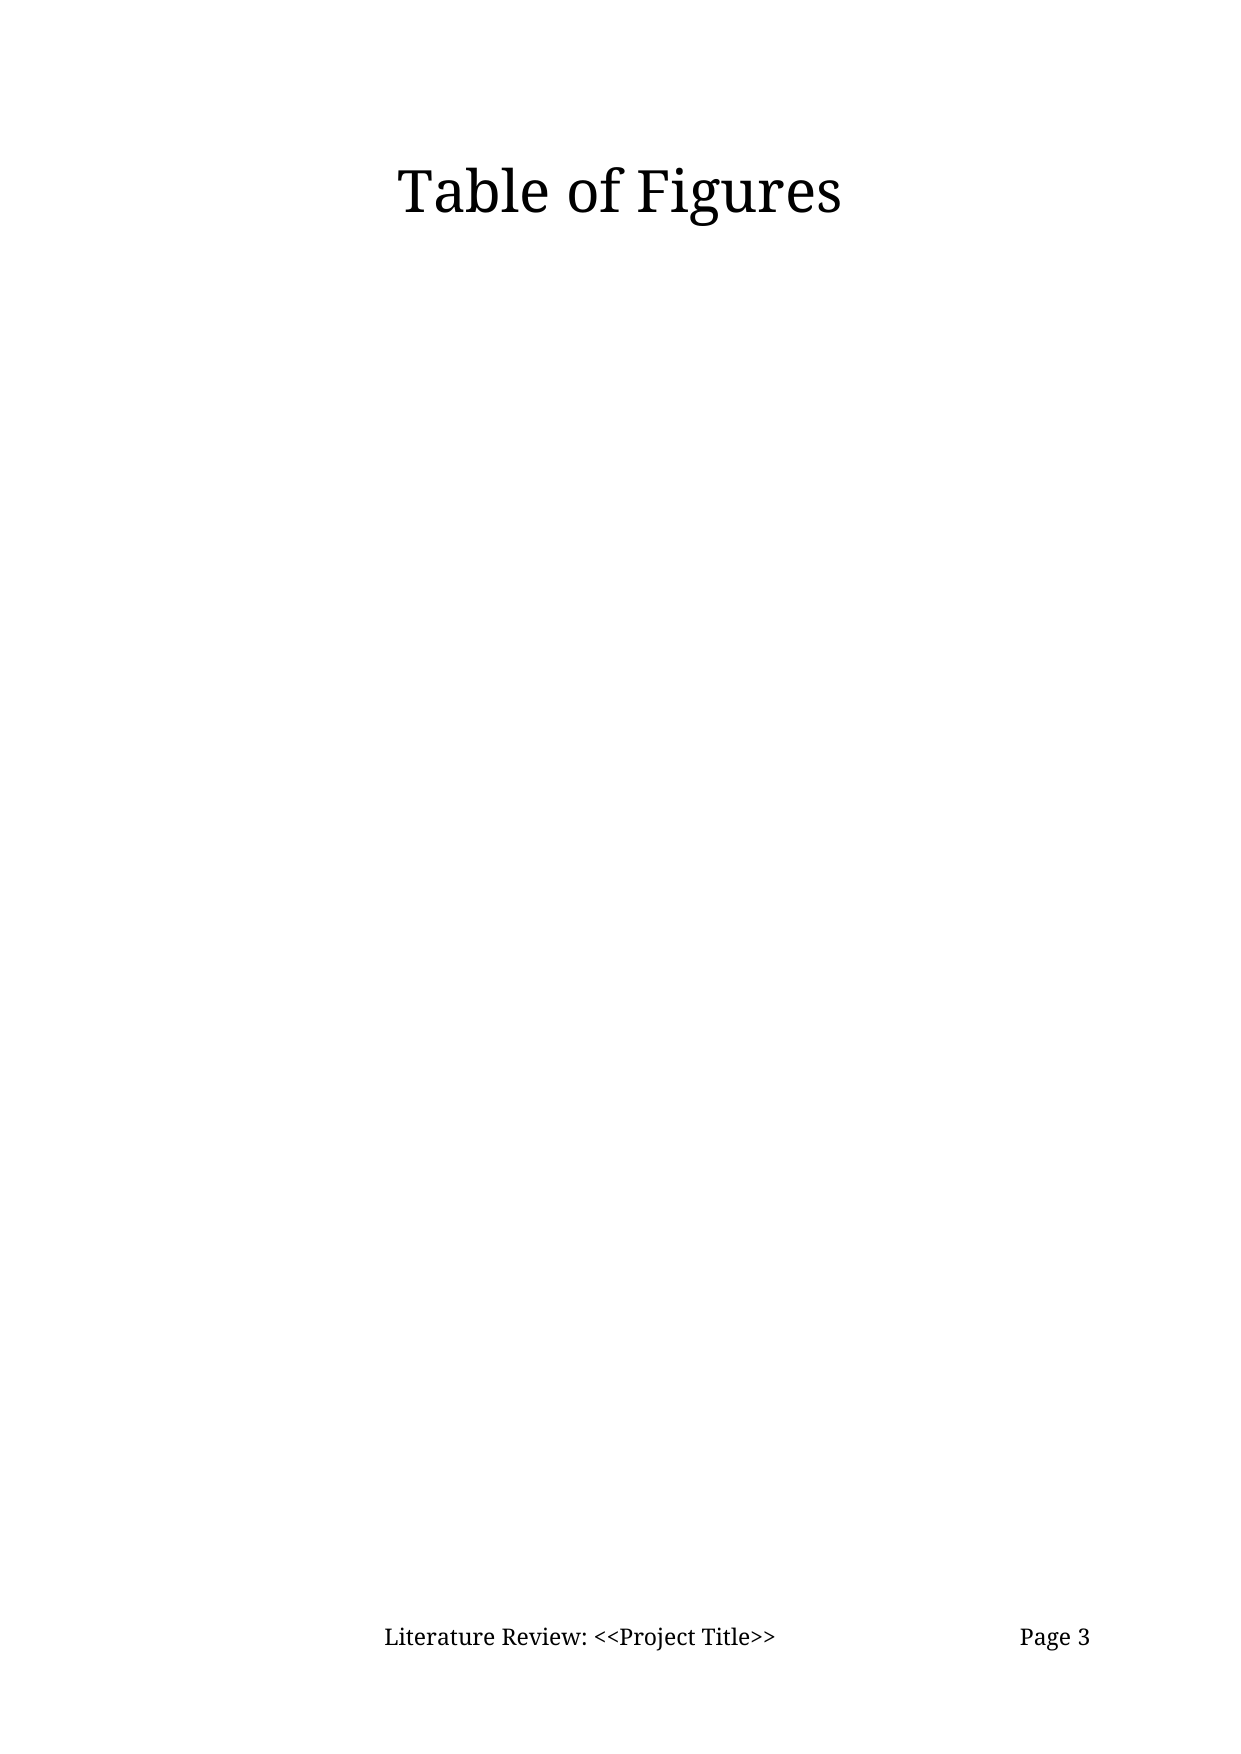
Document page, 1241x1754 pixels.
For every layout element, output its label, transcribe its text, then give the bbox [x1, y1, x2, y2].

text Table of Figures [150, 150, 1090, 229]
